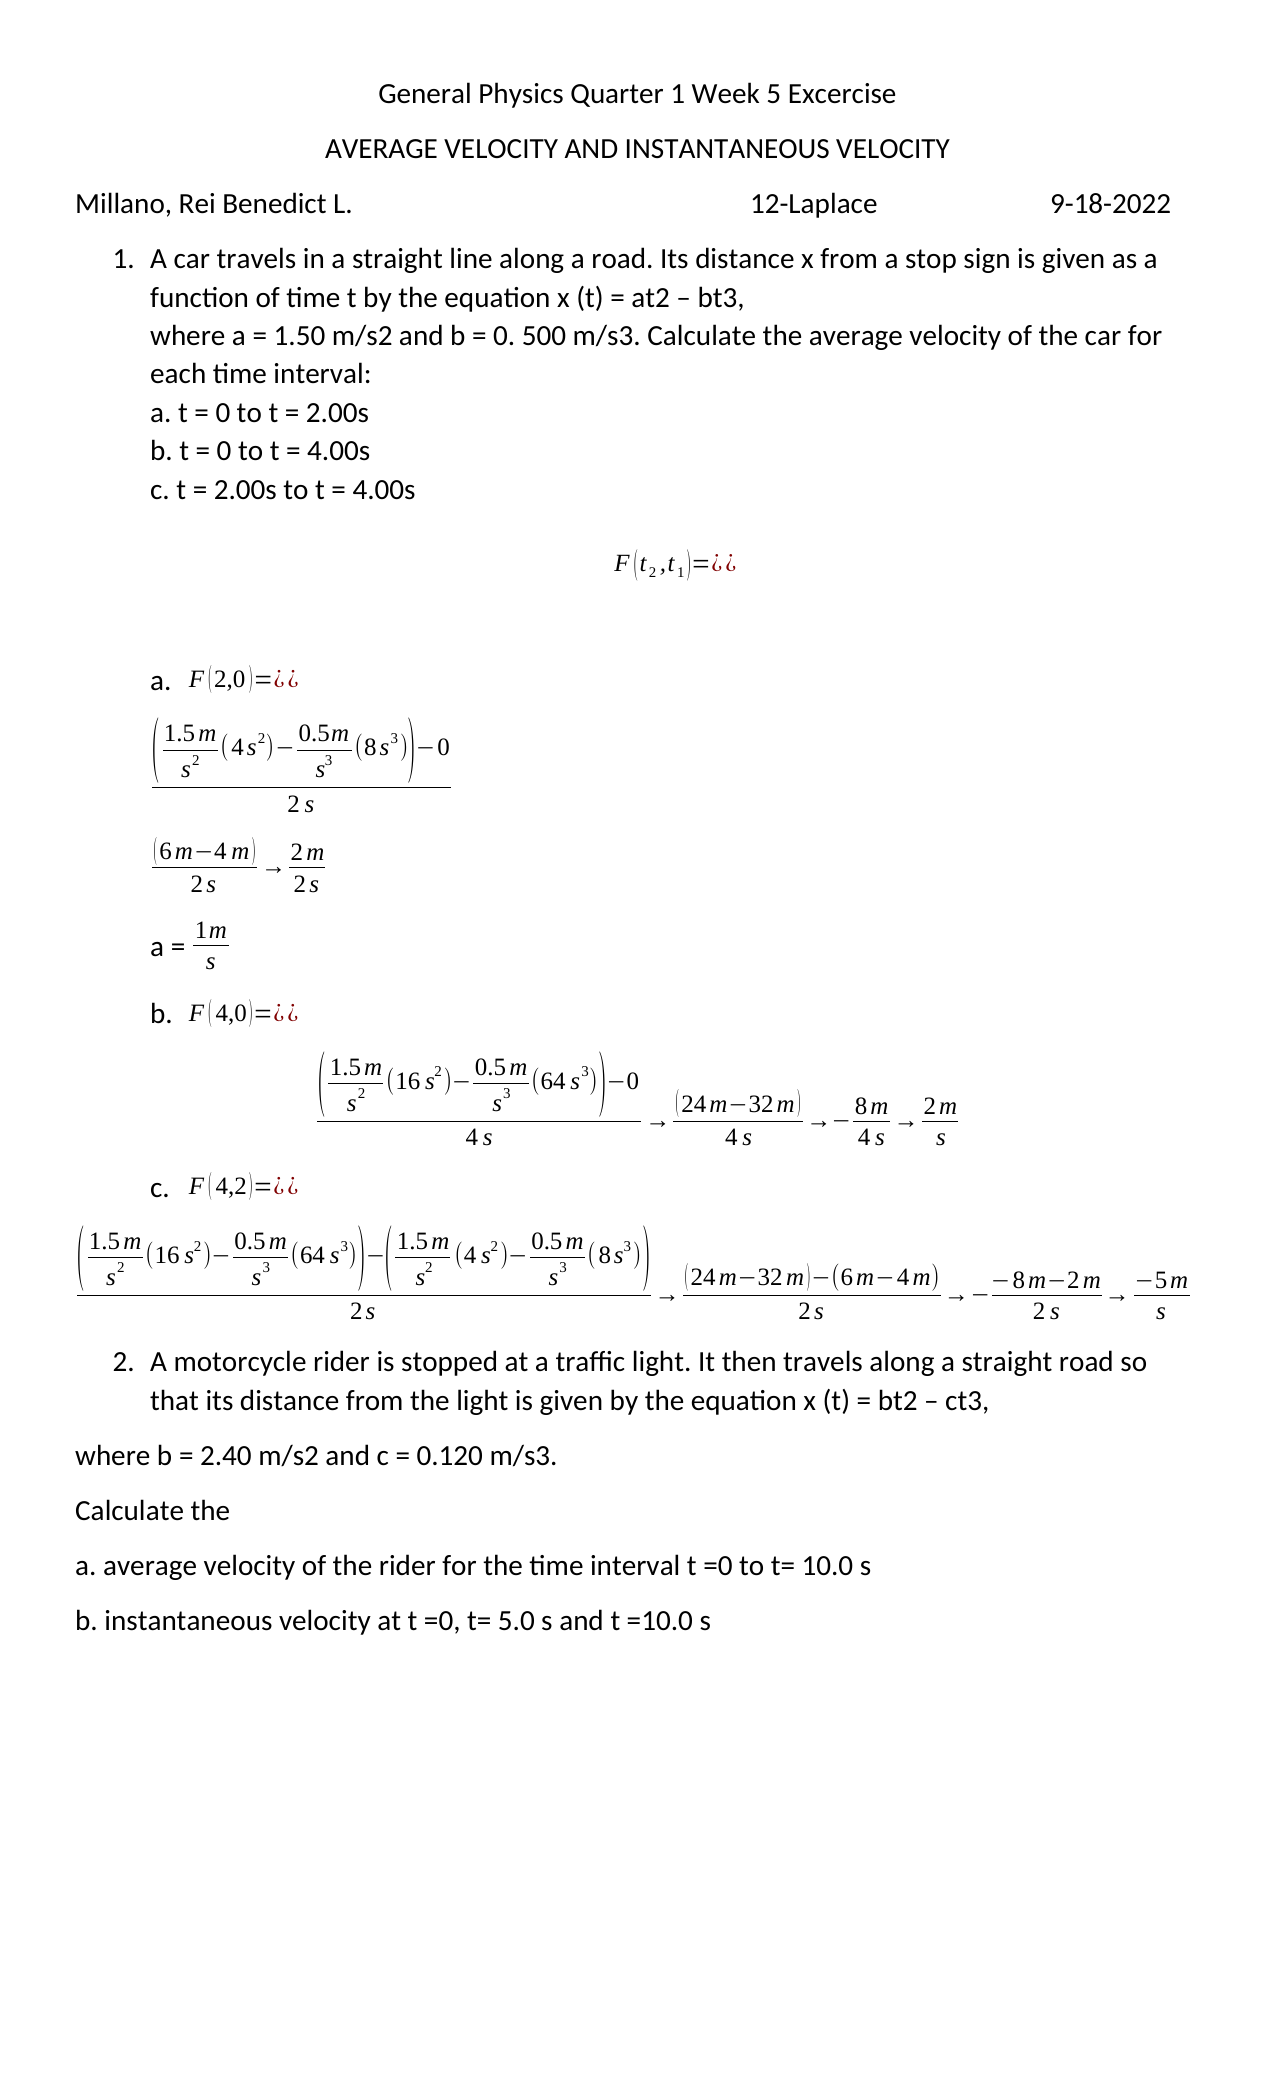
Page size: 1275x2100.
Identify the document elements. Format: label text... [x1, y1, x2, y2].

text where b = 2.40 m/s2 and c = 0.120 m/s3. [75, 1437, 1200, 1472]
list c. t = 2.00s to t = 4.00s [150, 471, 1200, 507]
text a. average velocity of the rider for the time interval t =0 to t= 10.0 s [75, 1547, 1200, 1583]
list A car travels in a straight line along a road. Its distance x from a stop sign is given as a function of time t by the equation x (t) = at2 – bt3, [112, 240, 1200, 314]
text General Physics Quarter 1 Week 5 Excercise [75, 75, 1200, 111]
text AVERAGE VELOCITY AND INSTANTANEOUS VELOCITY [75, 130, 1200, 166]
list A motorcycle rider is stopped at a traffic light. It then travels along a straight road so that its distance from the light is given by the equation x (t) = bt2 – ct3, [112, 1343, 1200, 1417]
list b. t = 0 to t = 4.00s [150, 432, 1200, 468]
list where a = 1.50 m/s2 and b = 0. 500 m/s3. Calculate the average velocity of the car for each time interval: [150, 317, 1200, 391]
text Calculate the [75, 1492, 1200, 1528]
text a = [150, 917, 1200, 976]
text Millano, Rei Benedict L. 12-Laplace 9-18-2022 [75, 185, 1200, 221]
text b. instantaneous velocity at t =0, t= 5.0 s and t =10.0 s [75, 1602, 1200, 1638]
list a. t = 0 to t = 2.00s [150, 394, 1200, 430]
